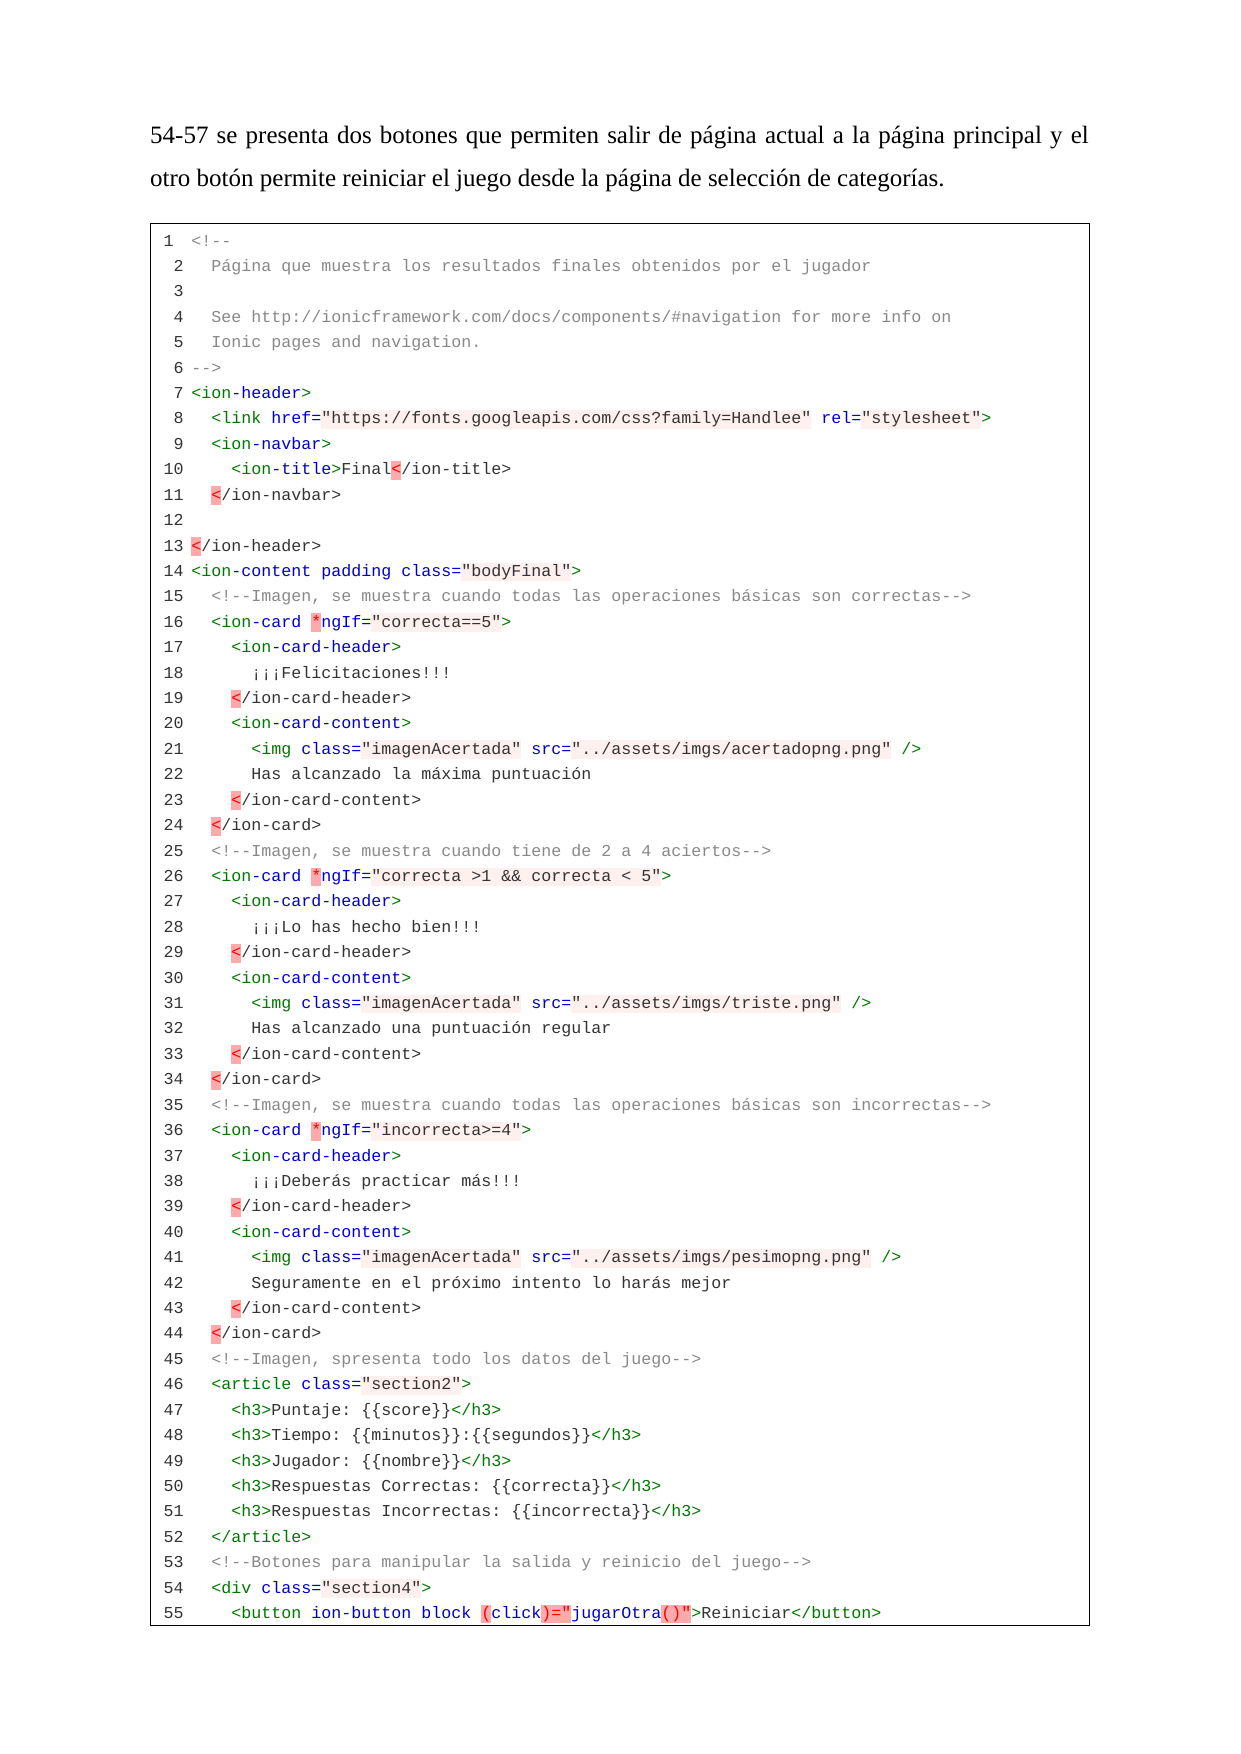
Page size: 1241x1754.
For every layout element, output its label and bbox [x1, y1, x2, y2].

text [150, 120, 1090, 192]
table_header [151, 224, 1089, 1625]
